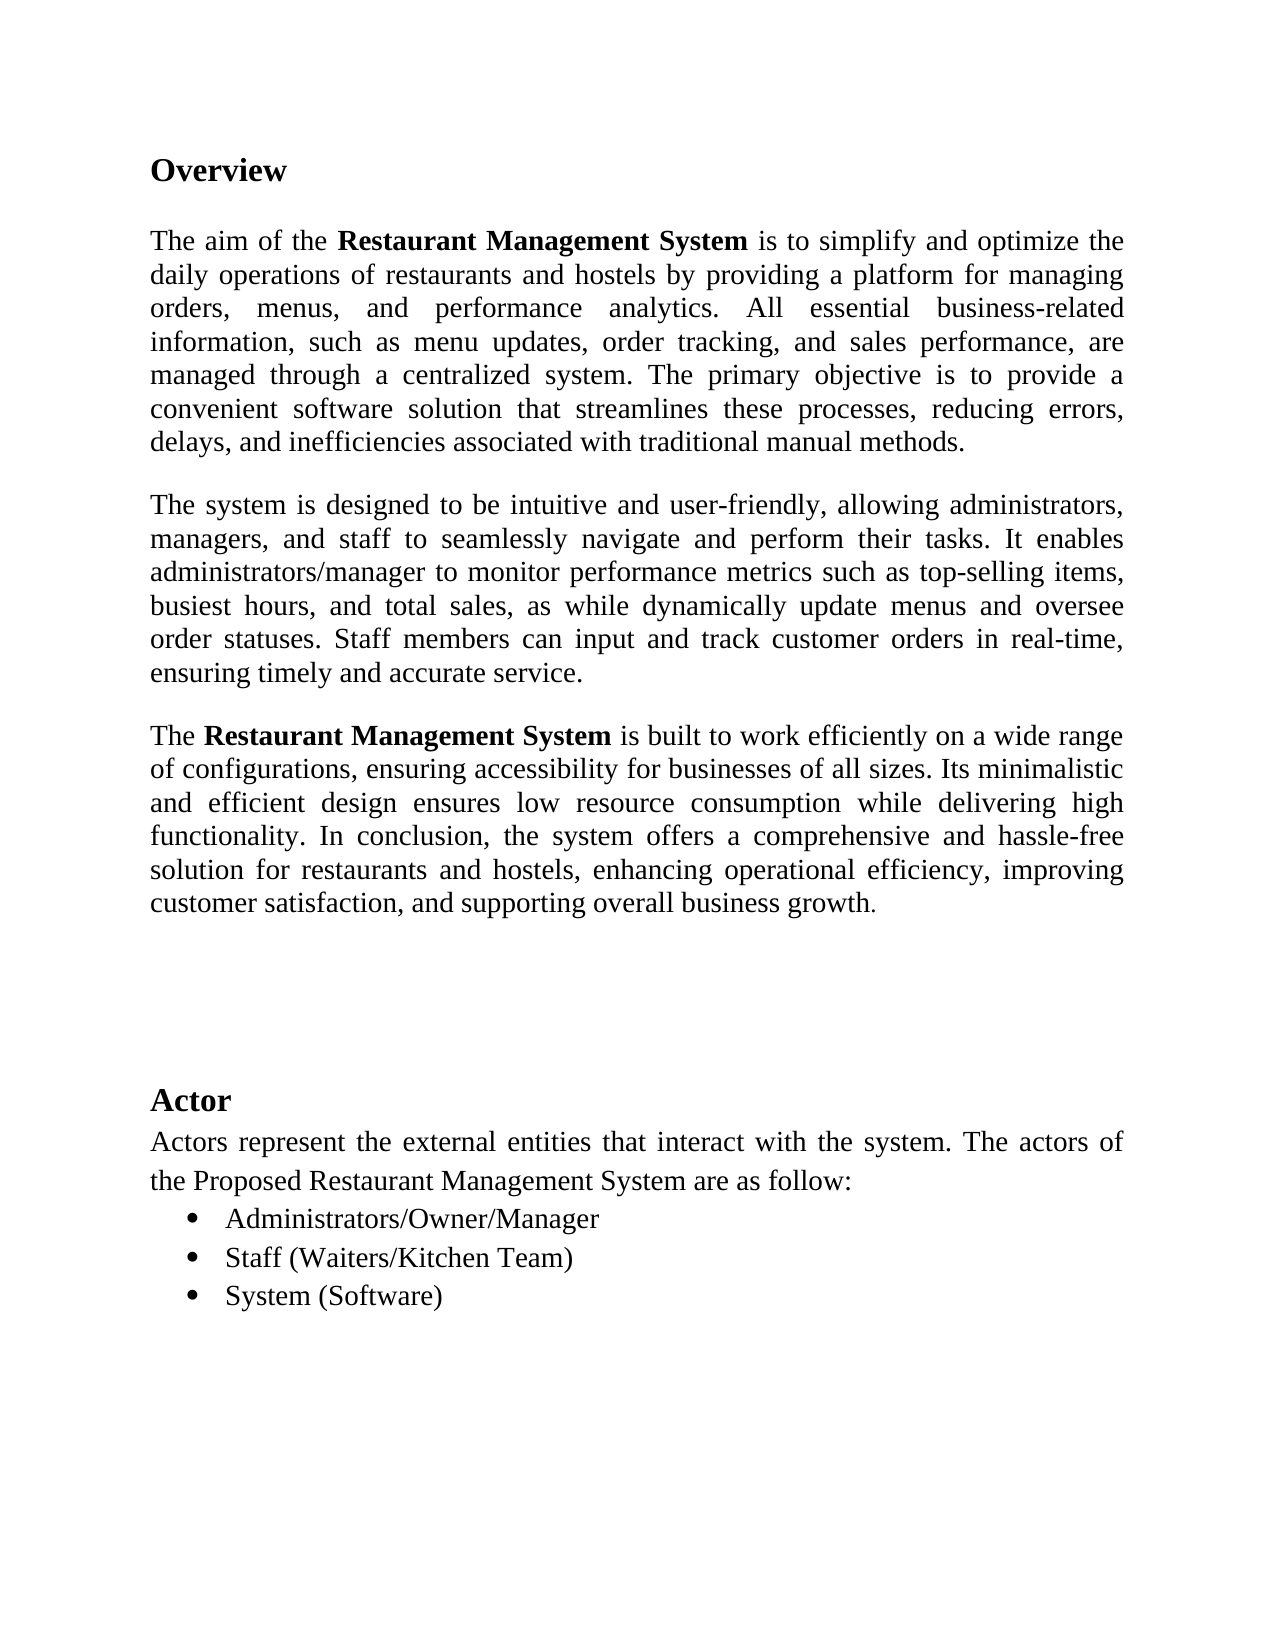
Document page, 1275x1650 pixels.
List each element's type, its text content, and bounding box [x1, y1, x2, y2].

text Overview [150, 150, 1125, 188]
text Actor [150, 1080, 1125, 1118]
text The system is designed to be intuitive and user-friendly, allowing administrators, managers, and staff to seamlessly navigate and perform their tasks. It enables administrators/manager to monitor performance metrics such as top-selling items, busiest hours, and total sales, as while dynamically update menus and oversee order statuses. Staff members can input and track customer orders in real-time, ensuring timely and accurate service. [150, 487, 1125, 688]
list Administrators/Owner/Manager [187, 1201, 1125, 1235]
list System (Software) [187, 1278, 1125, 1312]
list Staff (Waiters/Kitchen Team) [187, 1240, 1125, 1273]
text The Restaurant Management System is built to work efficiently on a wide range of configurations, ensuring accessibility for businesses of all sizes. Its minimalistic and efficient design ensures low resource consumption while delivering high functionality. In conclusion, the system offers a comprehensive and hassle-free solution for restaurants and hostels, enhancing operational efficiency, improving customer satisfaction, and supporting overall business growth. [150, 718, 1125, 919]
text Actors represent the external entities that interact with the system. The actors of the Proposed Restaurant Management System are as follow: [150, 1124, 1125, 1196]
text The aim of the Restaurant Management System is to simplify and optimize the daily operations of restaurants and hostels by providing a platform for managing orders, menus, and performance analytics. All essential business-related information, such as menu updates, order tracking, and sales performance, are managed through a centralized system. The primary objective is to provide a convenient software solution that streamlines these processes, reducing errors, delays, and inefficiencies associated with traditional manual methods. [150, 223, 1125, 458]
